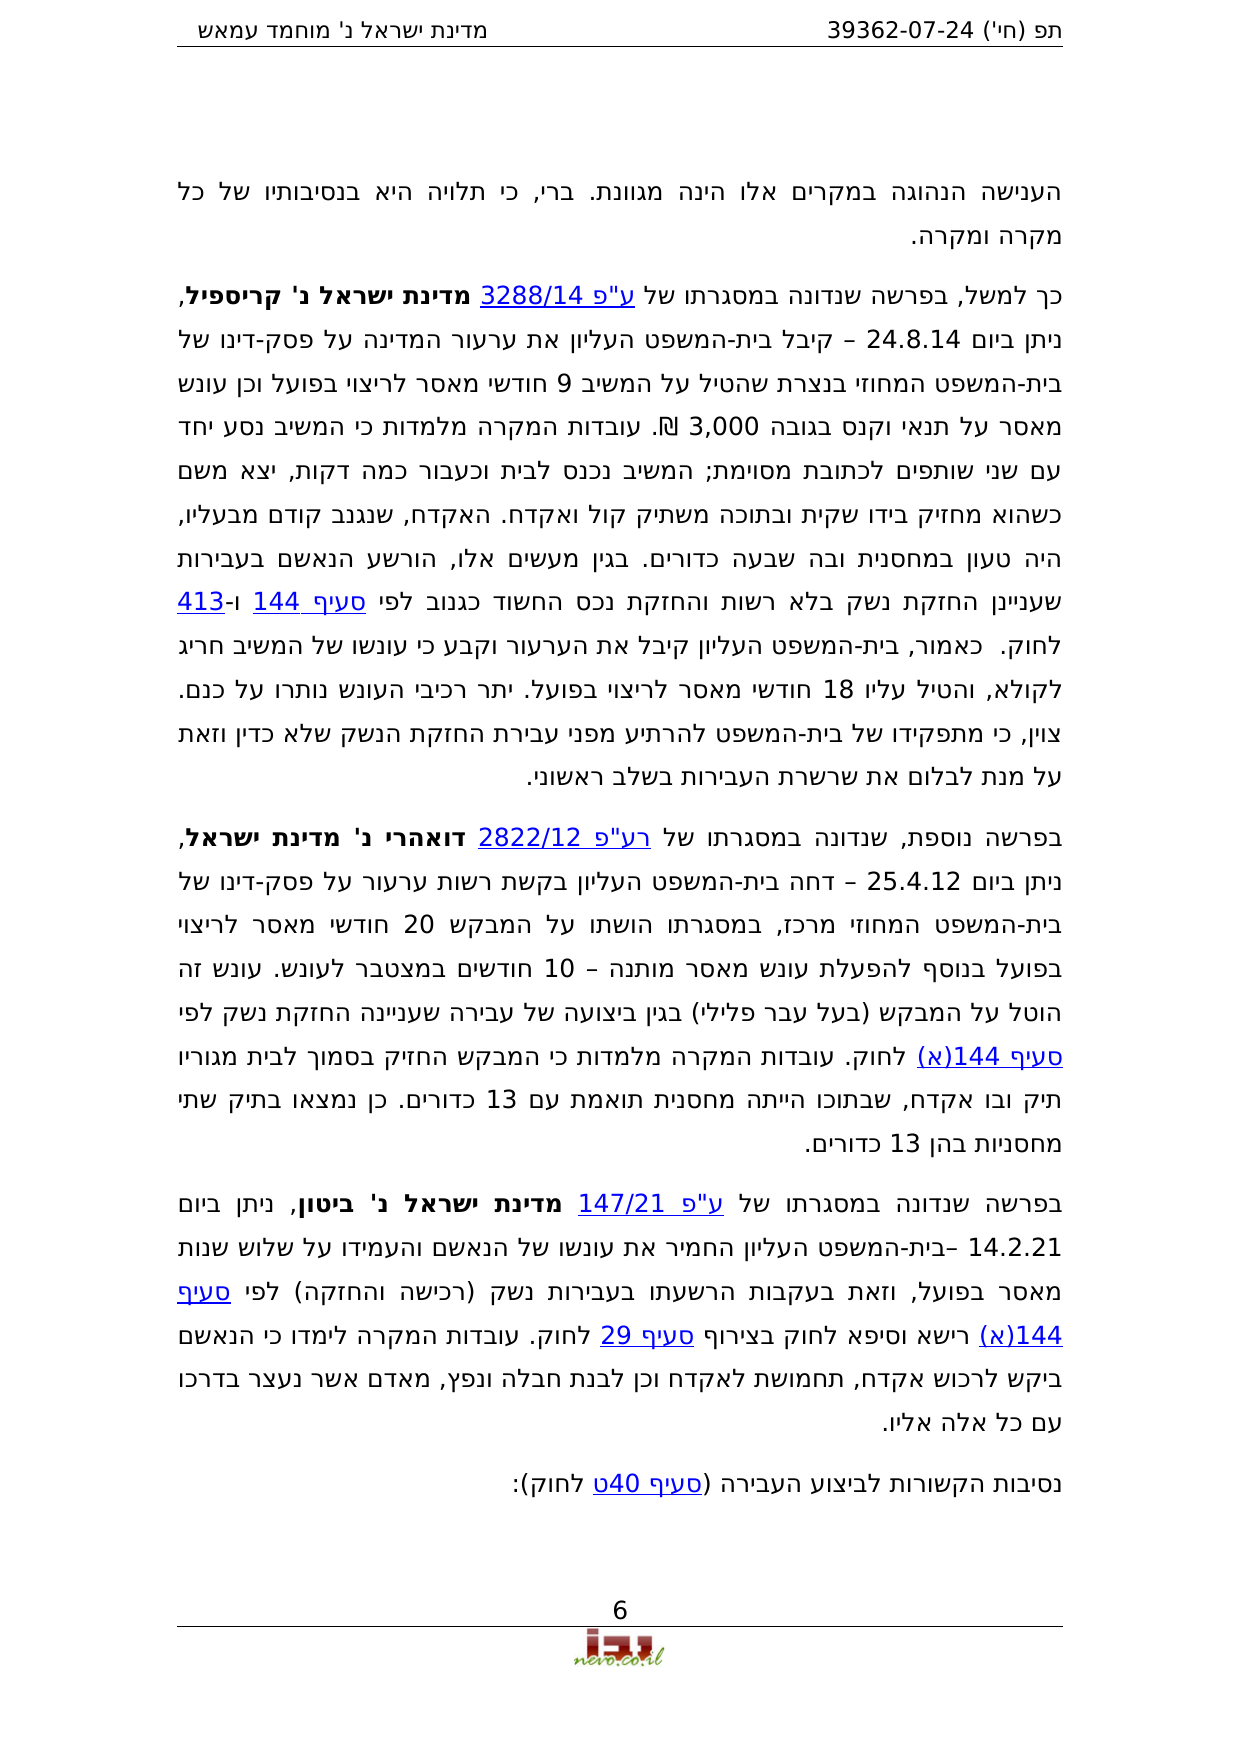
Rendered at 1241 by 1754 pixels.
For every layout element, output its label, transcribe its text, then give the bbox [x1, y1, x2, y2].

text בפרשה שנדונה במסגרתו של ע"פ 147/21 מדינת ישראל נ' ביטון, ניתן ביום 14.2.21 –בית-המשפט העליון החמיר את עונשו של הנאשם והעמידו על שלוש שנות מאסר בפועל, וזאת בעקבות הרשעתו בעבירות נשק (רכישה והחזקה) לפי סעיף 144(א) רישא וסיפא לחוק בצירוף סעיף 29 לחוק. עובדות המקרה לימדו כי הנאשם ביקש לרכוש אקדח, תחמושת לאקדח וכן לבנת חבלה ונפץ, מאדם אשר נעצר בדרכו עם כל אלה אליו. [177, 1190, 1063, 1438]
picture [574, 1628, 666, 1667]
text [177, 177, 1063, 250]
text נסיבות הקשורות לביצוע העבירה (סעיף 40ט לחוק): [177, 1469, 1063, 1498]
text כך למשל, בפרשה שנדונה במסגרתו של ע"פ 3288/14 מדינת ישראל נ' קריספיל, ניתן ביום 24.8.14 – קיבל בית-המשפט העליון את ערעור המדינה על פסק-דינו של בית-המשפט המחוזי בנצרת שהטיל על המשיב 9 חודשי מאסר לריצוי בפועל וכן עונש מאסר על תנאי וקנס בגובה 3,000 ₪. עובדות המקרה מלמדות כי המשיב נסע יחד עם שני שותפים לכתובת מסוימת; המשיב נכנס לבית וכעבור כמה דקות, יצא משם כשהוא מחזיק בידו שקית ובתוכה משתיק קול ואקדח. האקדח, שנגנב קודם מבעליו, היה טעון במחסנית ובה שבעה כדורים. בגין מעשים אלו, הורשע הנאשם בעבירות שעניינן החזקת נשק בלא רשות והחזקת נכס החשוד כגנוב לפי סעיף 144 ו-413 לחוק. כאמור, בית-המשפט העליון קיבל את הערעור וקבע כי עונשו של המשיב חריג לקולא, והטיל עליו 18 חודשי מאסר לריצוי בפועל. יתר רכיבי העונש נותרו על כנם. צוין, כי מתפקידו של בית-המשפט להרתיע מפני עבירת החזקת הנשק שלא כדין וזאת על מנת לבלום את שרשרת העבירות בשלב ראשוני. [177, 281, 1063, 792]
text בפרשה נוספת, שנדונה במסגרתו של רע"פ 2822/12 דואהרי נ' מדינת ישראל, ניתן ביום 25.4.12 – דחה בית-המשפט העליון בקשת רשות ערעור על פסק-דינו של בית-המשפט המחוזי מרכז, במסגרתו הושתו על המבקש 20 חודשי מאסר לריצוי בפועל בנוסף להפעלת עונש מאסר מותנה – 10 חודשים במצטבר לעונש. עונש זה הוטל על המבקש (בעל עבר פלילי) בגין ביצועה של עבירה שעניינה החזקת נשק לפי סעיף 144(א) לחוק. עובדות המקרה מלמדות כי המבקש החזיק בסמוך לבית מגוריו תיק ובו אקדח, שבתוכו הייתה מחסנית תואמת עם 13 כדורים. כן נמצאו בתיק שתי מחסניות בהן 13 כדורים. [177, 823, 1063, 1158]
